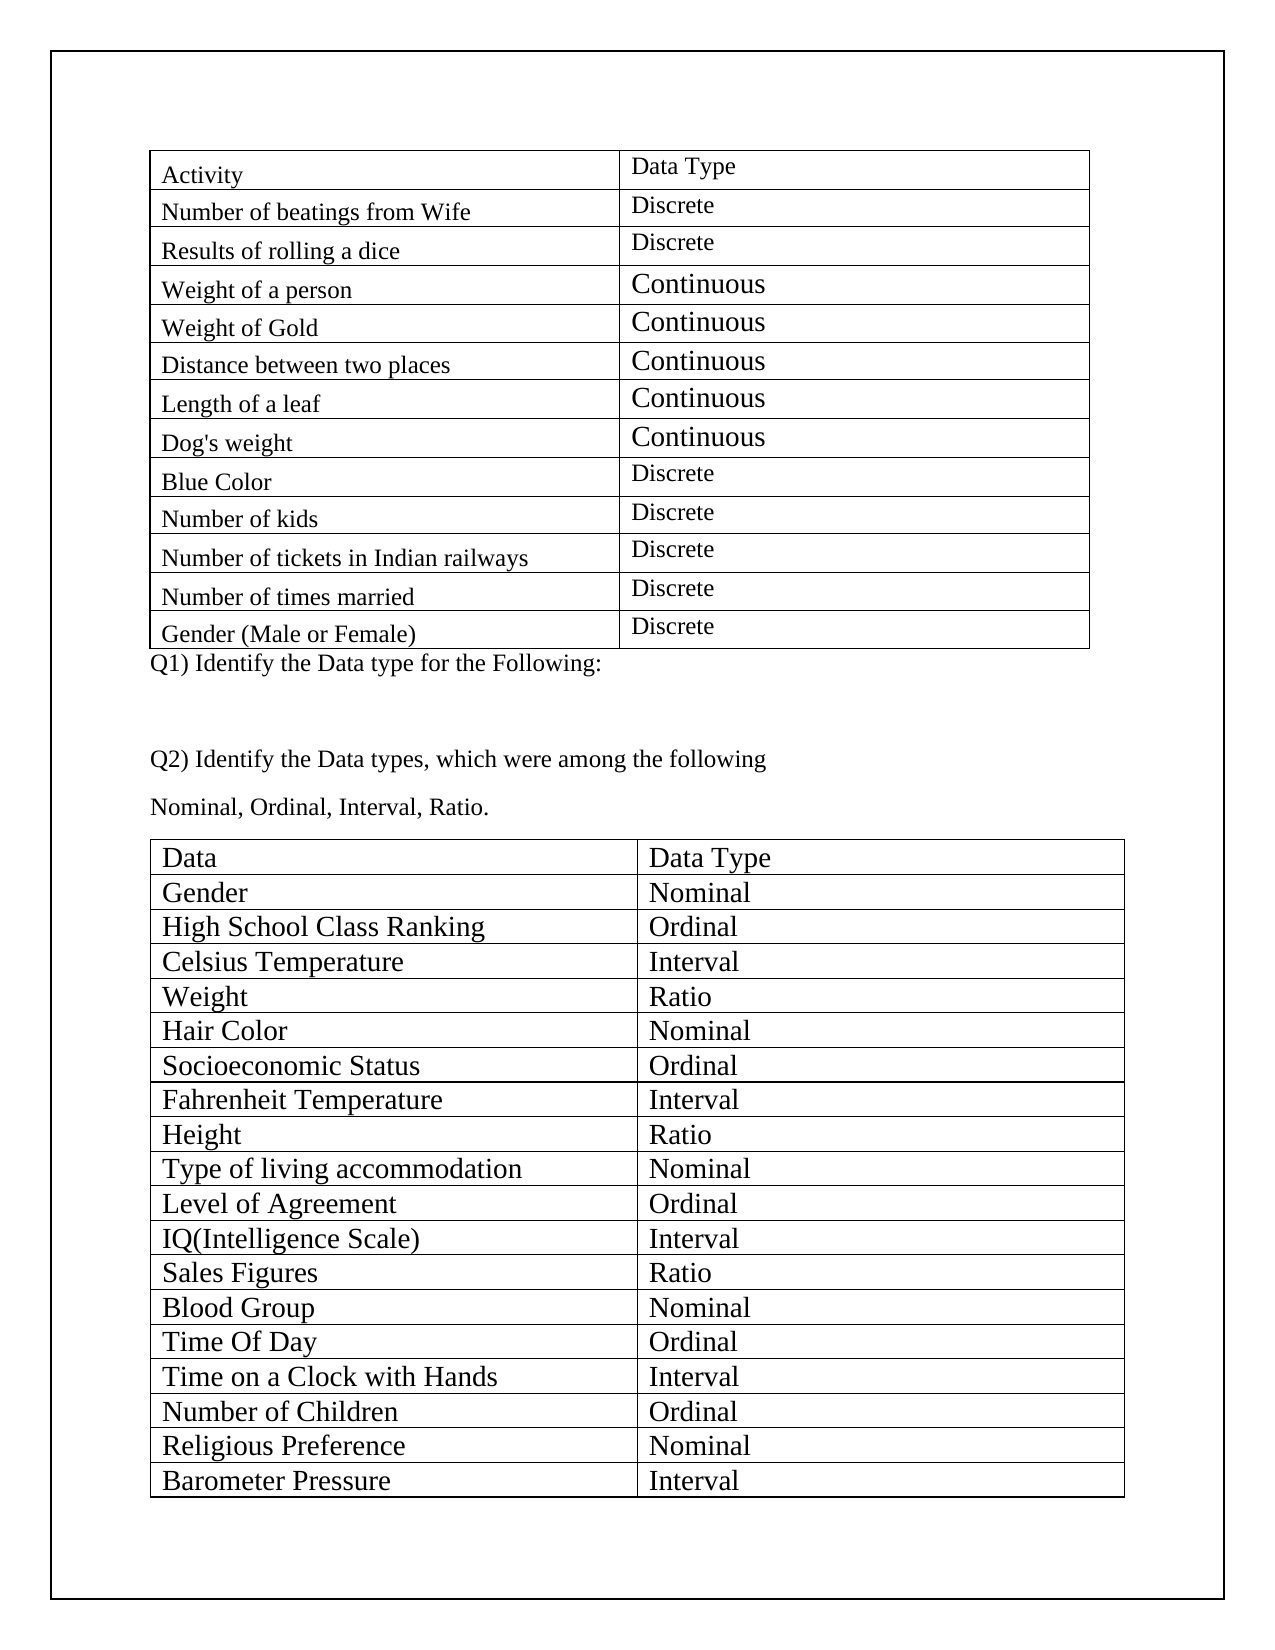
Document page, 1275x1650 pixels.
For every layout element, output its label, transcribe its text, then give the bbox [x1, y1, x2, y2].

table_cell Discrete [620, 611, 1089, 647]
table_cell Weight of Gold [151, 305, 619, 342]
table_cell Height [151, 1117, 637, 1151]
table_cell Ordinal [638, 1048, 1124, 1081]
table_cell Ordinal [638, 1394, 1124, 1427]
table_cell Barometer Pressure [151, 1463, 637, 1496]
table_cell Distance between two places [151, 343, 619, 379]
table_cell Sales Figures [151, 1255, 637, 1289]
table_cell Number of times married [151, 573, 619, 610]
table_cell Socioeconomic Status [151, 1048, 637, 1081]
table_cell Interval [638, 1221, 1124, 1254]
table_cell Continuous [620, 380, 1089, 418]
table_cell Nominal [638, 1013, 1124, 1047]
table_cell Number of beatings from Wife [151, 190, 619, 226]
table_cell Nominal [638, 1290, 1124, 1323]
table_cell Discrete [620, 497, 1089, 533]
table_cell Interval [638, 944, 1124, 978]
table_cell IQ(Intelligence Scale) [151, 1221, 637, 1254]
table_header Activity [151, 151, 619, 189]
table_cell Celsius Temperature [151, 944, 637, 978]
table_cell Results of rolling a dice [151, 227, 619, 265]
table_cell Ratio [638, 1255, 1124, 1289]
table_header Data Type [638, 840, 1124, 874]
table_cell Ratio [638, 979, 1124, 1012]
table_cell Nominal [638, 1428, 1124, 1462]
table_cell Blood Group [151, 1290, 637, 1323]
table_cell Continuous [620, 266, 1089, 303]
table_cell Discrete [620, 534, 1089, 572]
table_cell Continuous [620, 419, 1089, 457]
table_cell Fahrenheit Temperature [151, 1083, 637, 1116]
table_cell Dog's weight [151, 419, 619, 457]
table_cell Number of Children [151, 1394, 637, 1427]
table_cell Gender [151, 875, 637, 908]
table_cell Continuous [620, 305, 1089, 342]
table_cell Hair Color [151, 1013, 637, 1047]
text Nominal, Ordinal, Interval, Ratio. [150, 792, 1125, 820]
table_cell Continuous [620, 343, 1089, 379]
table_cell Length of a leaf [151, 380, 619, 418]
table_cell Discrete [620, 190, 1089, 226]
table_cell Number of tickets in Indian railways [151, 534, 619, 572]
table_cell Nominal [638, 875, 1124, 908]
table_cell Nominal [638, 1152, 1124, 1185]
table_cell Weight [151, 979, 637, 1012]
table_header Data [151, 840, 637, 874]
table_cell Discrete [620, 573, 1089, 610]
table_cell Weight of a person [151, 266, 619, 303]
table_header Data Type [620, 151, 1089, 189]
table_cell Ordinal [638, 910, 1124, 943]
table_cell Gender (Male or Female) [151, 611, 619, 647]
table_cell Interval [638, 1083, 1124, 1116]
table_cell Interval [638, 1359, 1124, 1393]
table_cell Number of kids [151, 497, 619, 533]
table_cell Time Of Day [151, 1325, 637, 1358]
table_cell High School Class Ranking [151, 910, 637, 943]
table_cell Discrete [620, 227, 1089, 265]
table_cell Type of living accommodation [151, 1152, 637, 1185]
text Q2) Identify the Data types, which were among the following [150, 744, 1125, 773]
table_cell Ordinal [638, 1186, 1124, 1220]
table_cell Level of Agreement [151, 1186, 637, 1220]
table_cell Blue Color [151, 458, 619, 496]
table_cell Time on a Clock with Hands [151, 1359, 637, 1393]
table_cell Ordinal [638, 1325, 1124, 1358]
table_cell Interval [638, 1463, 1124, 1496]
table_cell Discrete [620, 458, 1089, 496]
text Q1) Identify the Data type for the Following: [150, 648, 1125, 677]
table_cell Religious Preference [151, 1428, 637, 1462]
table_cell Ratio [638, 1117, 1124, 1151]
